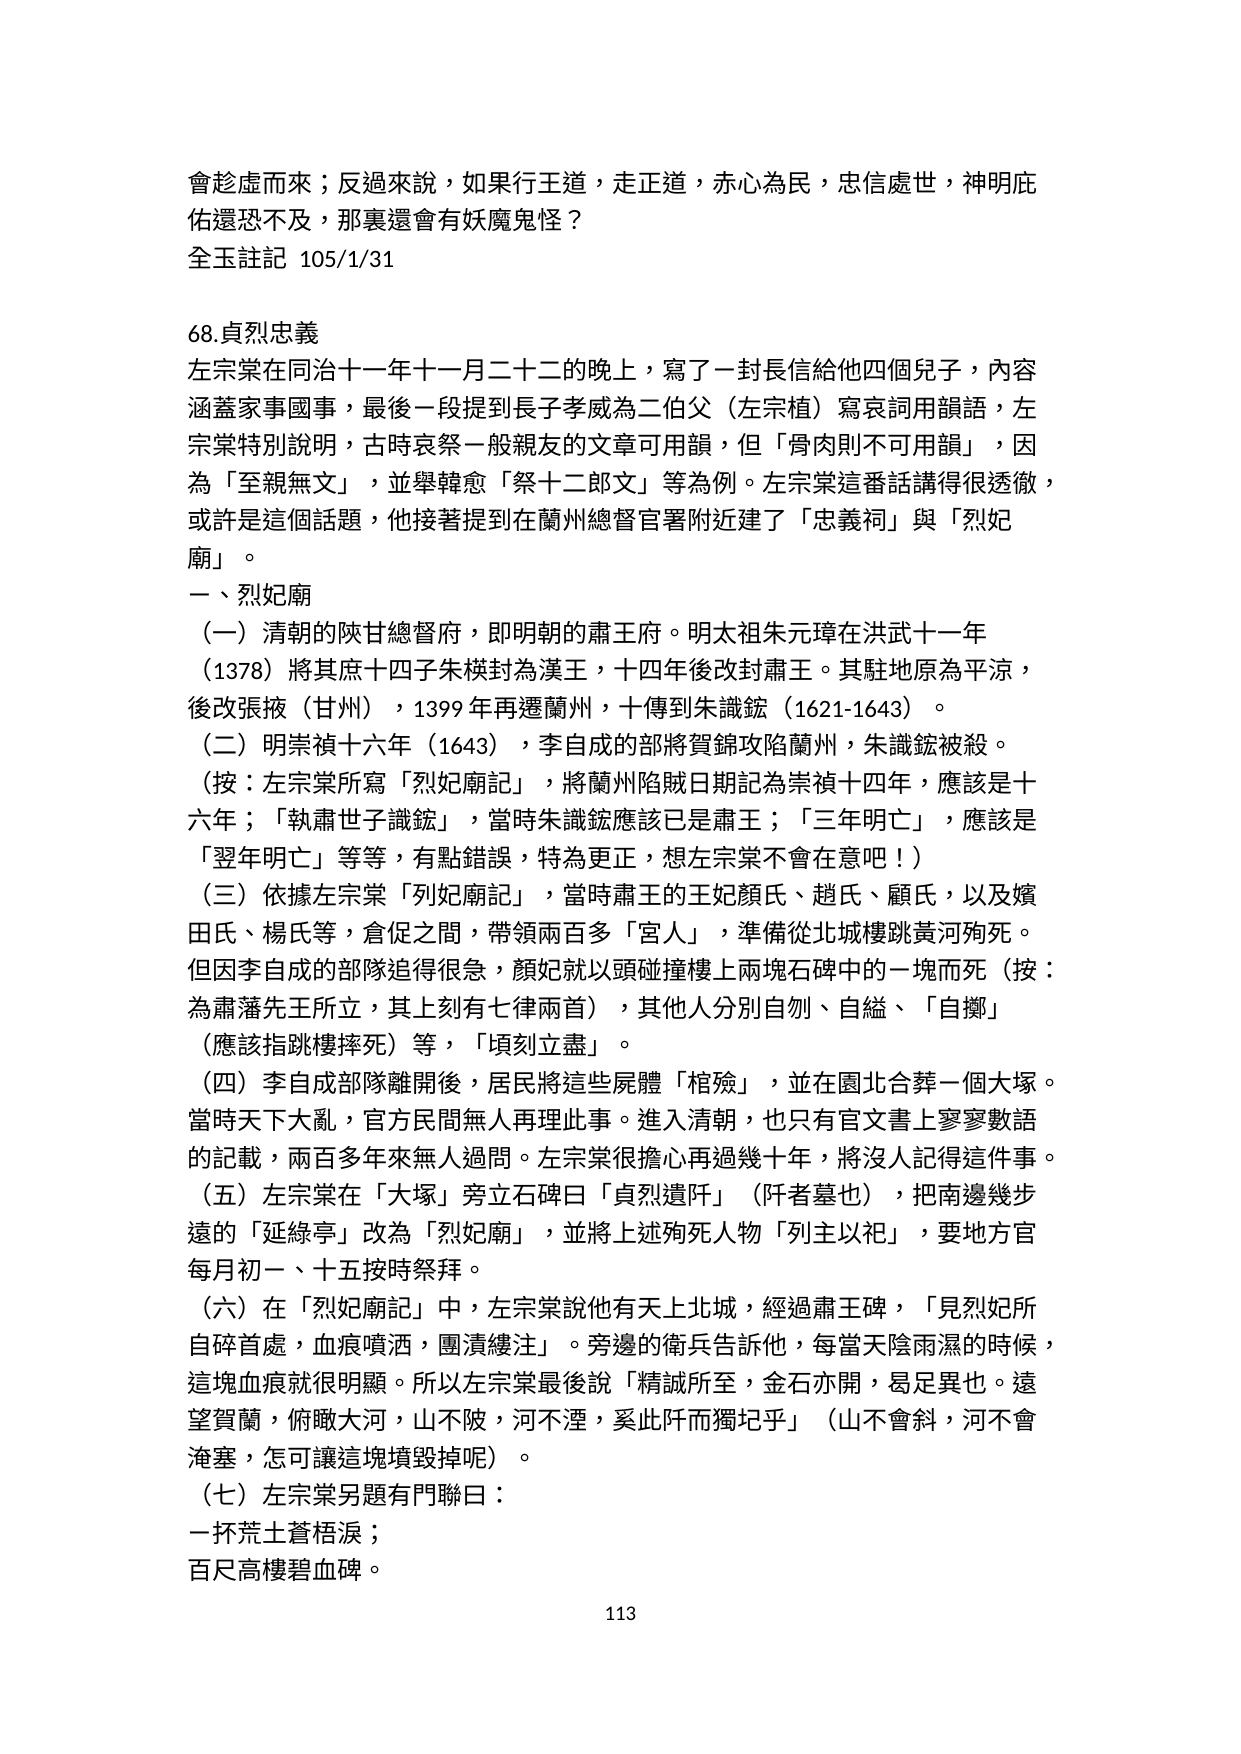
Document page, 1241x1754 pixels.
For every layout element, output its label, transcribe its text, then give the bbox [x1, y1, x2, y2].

text 百尺高樓碧血碑。 [187, 1550, 1053, 1587]
text （一）清朝的陝甘總督府，即明朝的肅王府。明太祖朱元璋在洪武十一年（1378）將其庶十四子朱楧封為漢王，十四年後改封肅王。其駐地原為平涼，後改張掖（甘州），1399年再遷蘭州，十傳到朱識鋐（1621-1643）。 [187, 612, 1053, 725]
text （三）依據左宗棠「列妃廟記」，當時肅王的王妃顏氏、趙氏、顧氏，以及嬪田氏、楊氏等，倉促之間，帶領兩百多「宮人」，準備從北城樓跳黃河殉死。但因李自成的部隊追得很急，顏妃就以頭碰撞樓上兩塊石碑中的ㄧ塊而死（按：為肅藩先王所立，其上刻有七律兩首），其他人分別自刎、自縊、「自擲」（應該指跳樓摔死）等，「頃刻立盡」。 [187, 875, 1053, 1062]
text ㄧ抔荒土蒼梧淚； [187, 1512, 1053, 1550]
text （五）左宗棠在「大塚」旁立石碑曰「貞烈遺阡」（阡者墓也），把南邊幾步遠的「延綠亭」改為「烈妃廟」，並將上述殉死人物「列主以祀」，要地方官每月初ㄧ、十五按時祭拜。 [187, 1175, 1053, 1287]
text 左宗棠在同治十一年十一月二十二的晚上，寫了ㄧ封長信給他四個兒子，內容涵蓋家事國事，最後ㄧ段提到長子孝威為二伯父（左宗植）寫哀詞用韻語，左宗棠特別說明，古時哀祭ㄧ般親友的文章可用韻，但「骨肉則不可用韻」，因為「至親無文」，並舉韓愈「祭十二郎文」等為例。左宗棠這番話講得很透徹，或許是這個話題，他接著提到在蘭州總督官署附近建了「忠義祠」與「烈妃廟」。 [187, 350, 1053, 575]
text （七）左宗棠另題有門聯曰： [187, 1475, 1053, 1512]
text （二）明崇禎十六年（1643），李自成的部將賀錦攻陷蘭州，朱識鋐被殺。（按：左宗棠所寫「烈妃廟記」，將蘭州陷賊日期記為崇禎十四年，應該是十六年；「執肅世子識鋐」，當時朱識鋐應該已是肅王；「三年明亡」，應該是「翌年明亡」等等，有點錯誤，特為更正，想左宗棠不會在意吧！） [187, 725, 1053, 875]
text 全玉註記 105/1/31 [187, 237, 1053, 275]
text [187, 162, 1053, 237]
text （四）李自成部隊離開後，居民將這些屍體「棺殮」，並在園北合葬ㄧ個大塚。當時天下大亂，官方民間無人再理此事。進入清朝，也只有官文書上寥寥數語的記載，兩百多年來無人過問。左宗棠很擔心再過幾十年，將沒人記得這件事。 [187, 1062, 1053, 1175]
text （六）在「烈妃廟記」中，左宗棠說他有天上北城，經過肅王碑，「見烈妃所自碎首處，血痕噴洒，團漬縷注」。旁邊的衛兵告訴他，每當天陰雨濕的時候，這塊血痕就很明顯。所以左宗棠最後說「精誠所至，金石亦開，曷足異也。遠望賀蘭，俯瞰大河，山不陂，河不湮，奚此阡而獨圮乎」（山不會斜，河不會淹塞，怎可讓這塊墳毀掉呢）。 [187, 1287, 1053, 1475]
text ㄧ、烈妃廟 [187, 575, 1053, 612]
text 68.貞烈忠義 [187, 312, 1053, 350]
